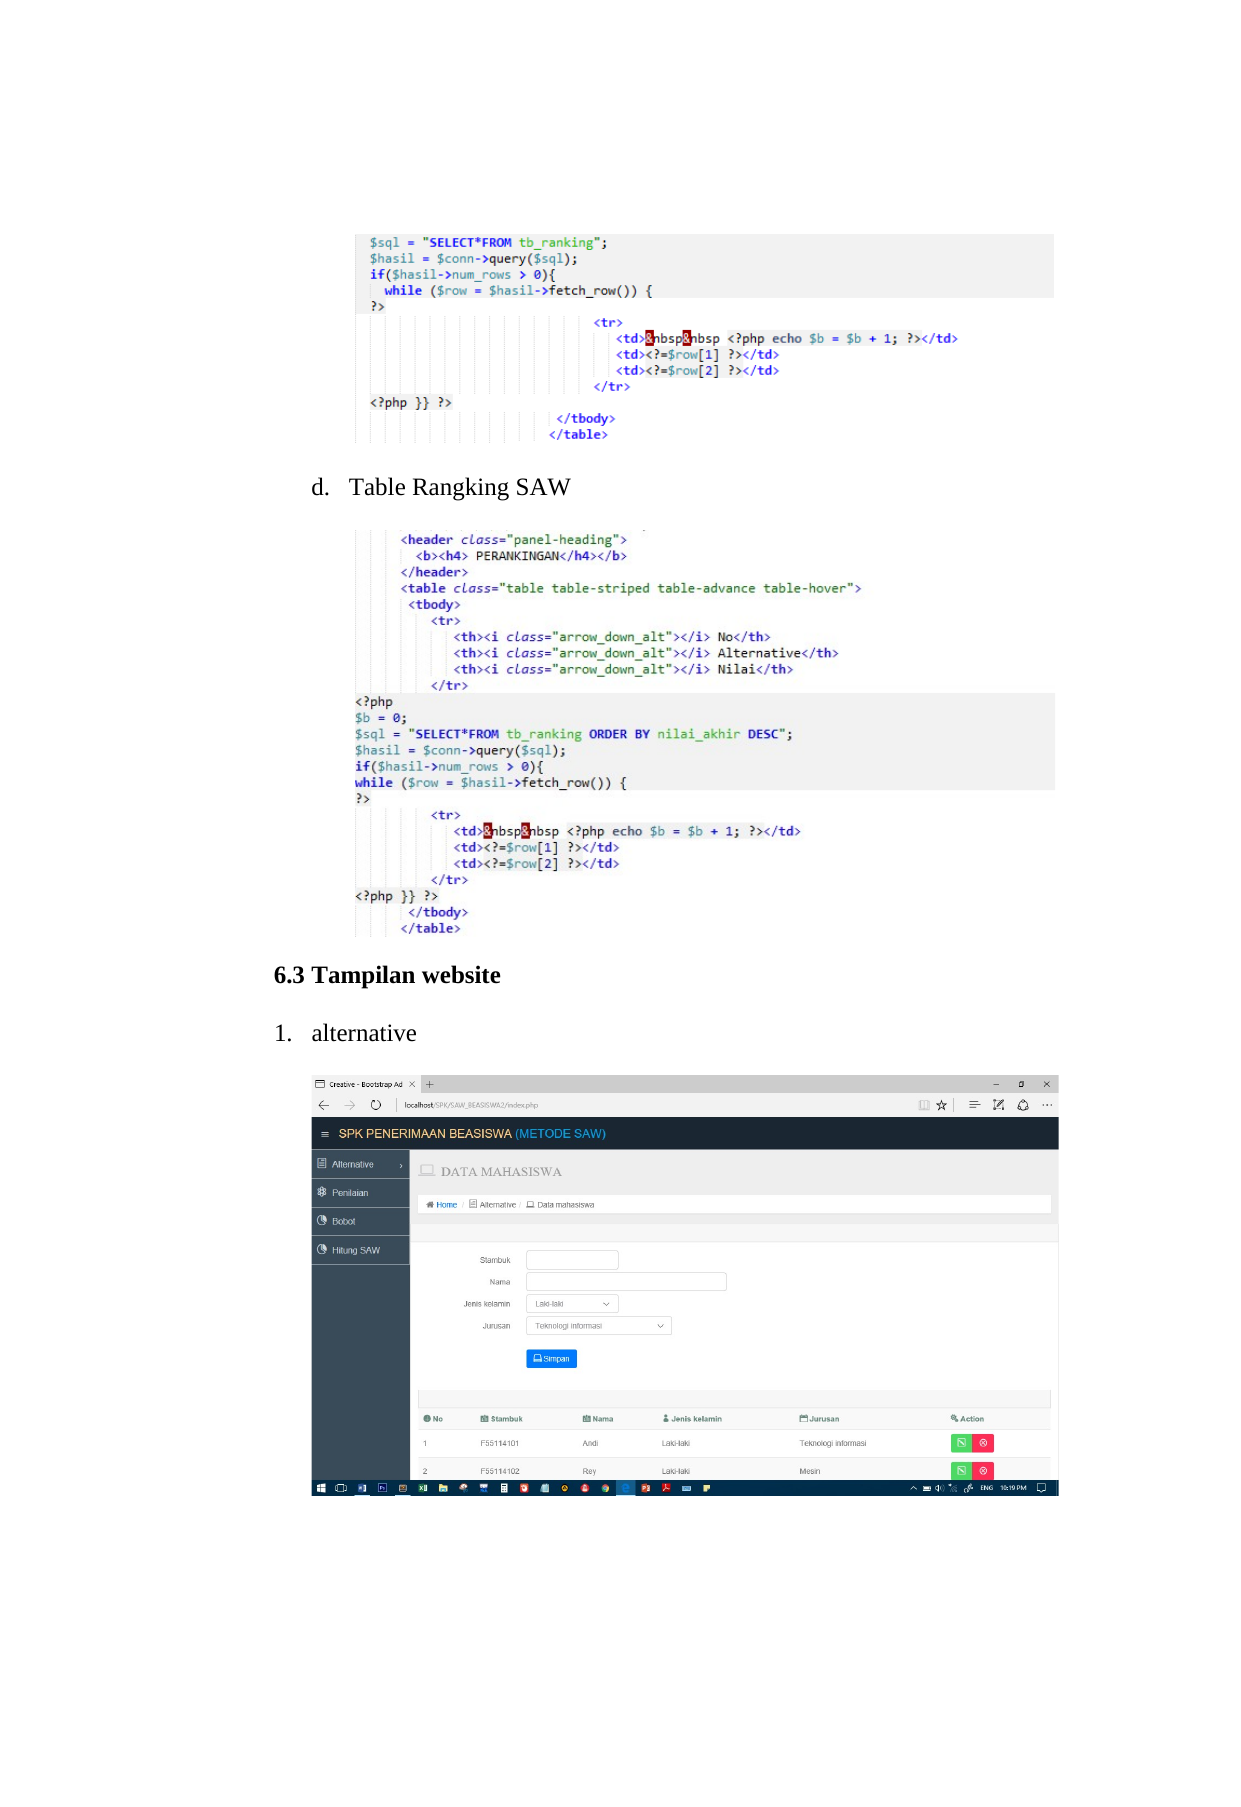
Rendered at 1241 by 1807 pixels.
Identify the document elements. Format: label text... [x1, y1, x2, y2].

list alternative [274, 1018, 1126, 1047]
picture [311, 1075, 1059, 1496]
picture [355, 530, 1055, 550]
picture [355, 234, 1054, 443]
subtitle Tampilan website [274, 550, 1126, 989]
list Table Rangking SAW [311, 472, 1126, 501]
